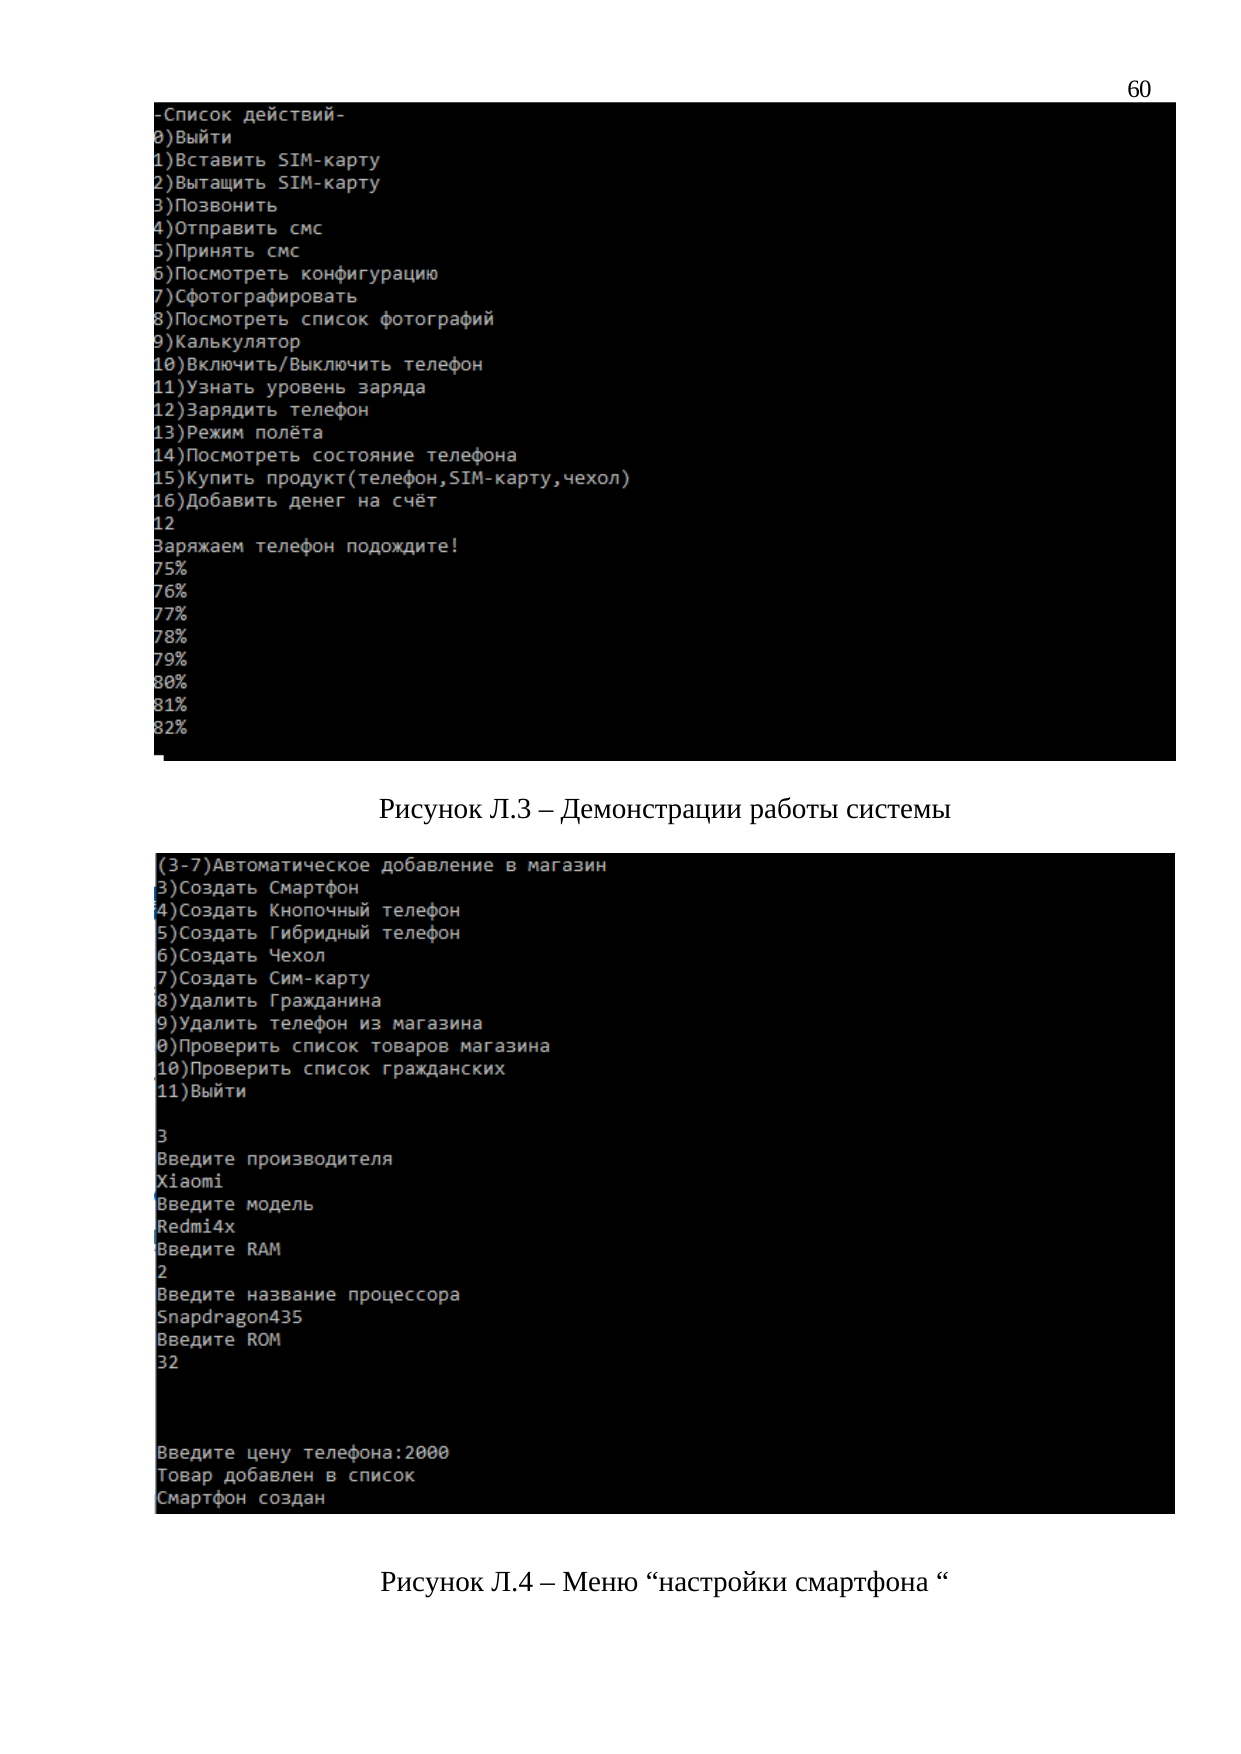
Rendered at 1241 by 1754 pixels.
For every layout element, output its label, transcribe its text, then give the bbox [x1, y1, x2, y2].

text Рисунок Л.4 – Меню “настройки смартфона “ [154, 1564, 1176, 1598]
text Рисунок Л.3 – Демонстрации работы системы [154, 791, 1176, 824]
picture [154, 853, 1175, 1514]
picture [154, 101, 1176, 761]
